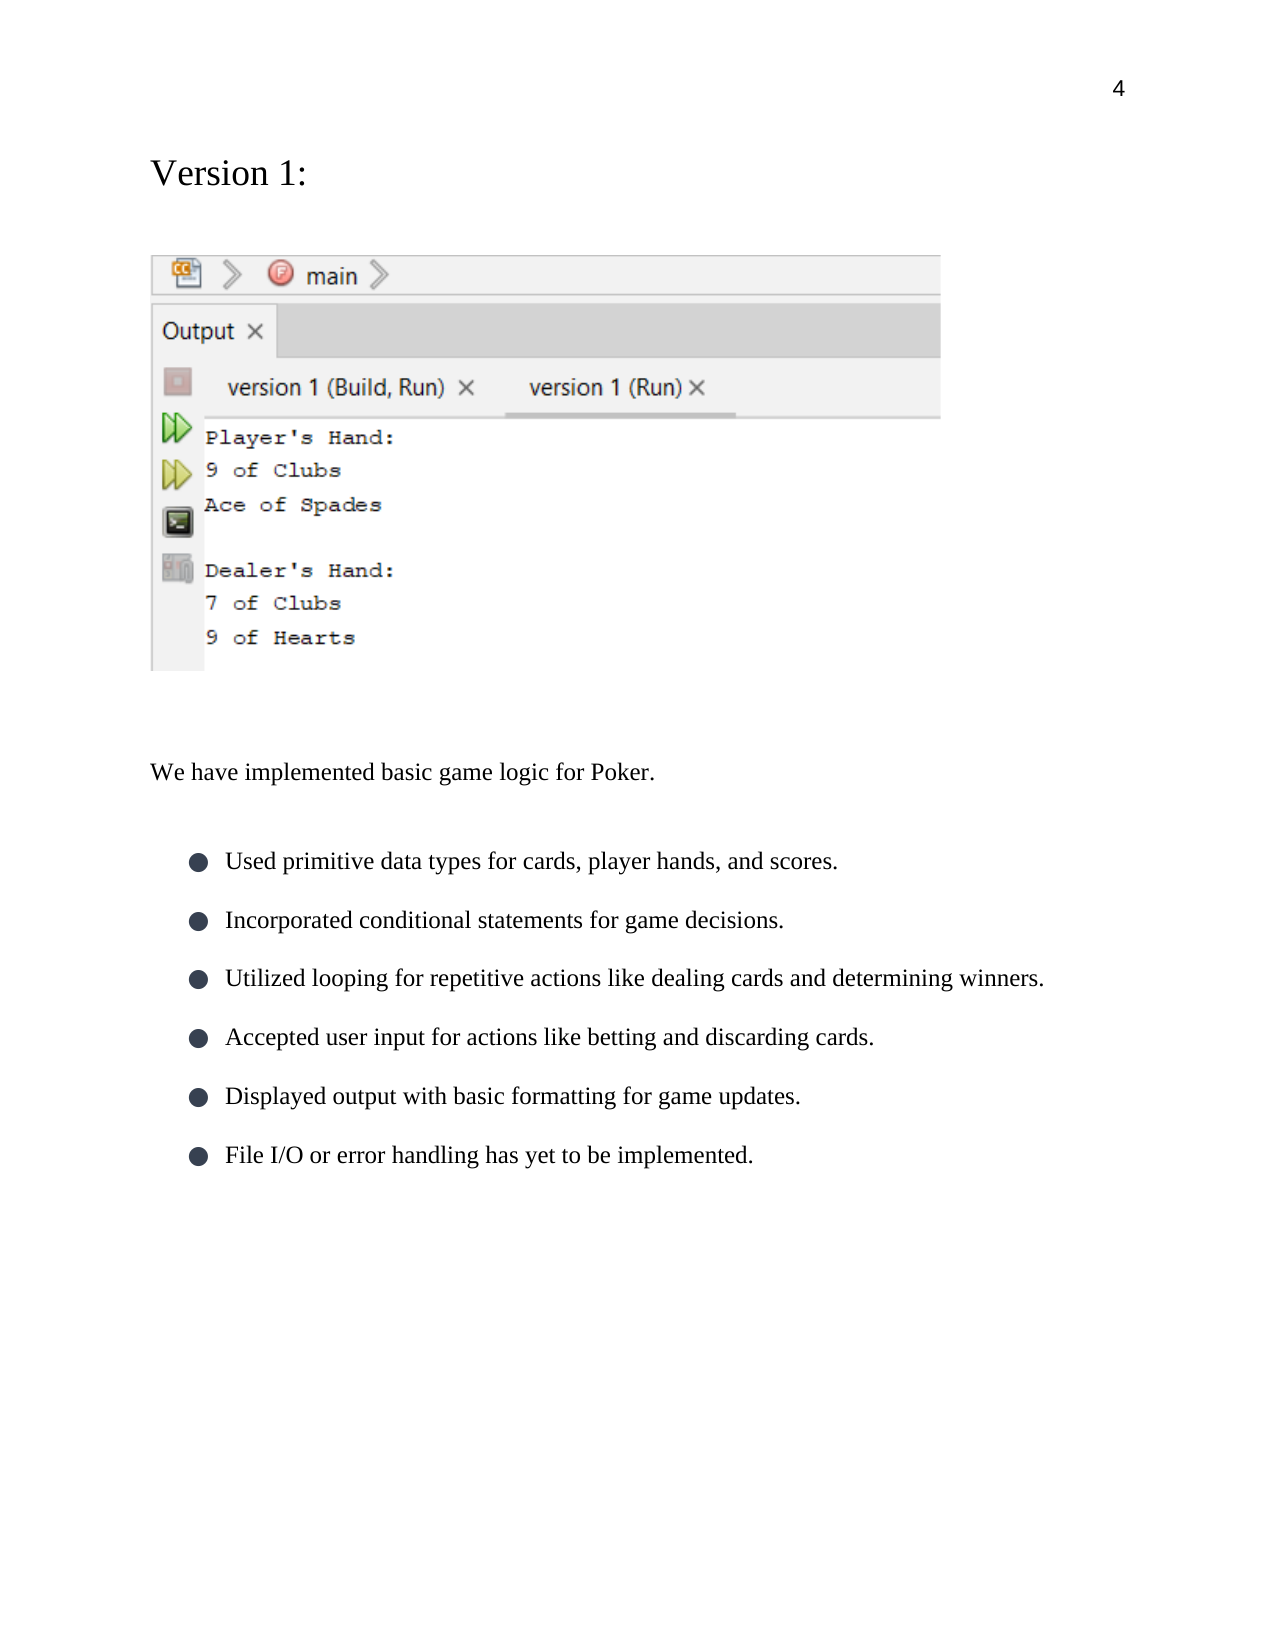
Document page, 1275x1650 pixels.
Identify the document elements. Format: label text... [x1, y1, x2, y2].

list Utilized looping for repetitive actions like dealing cards and determining winners. [187, 963, 1125, 993]
list Accepted user input for actions like betting and discarding cards. [187, 1022, 1125, 1052]
list Incorporated conditional statements for game decisions. [187, 905, 1125, 934]
list Used primitive data types for cards, player hands, and scores. [187, 846, 1125, 875]
picture [150, 255, 941, 671]
list Displayed output with basic formatting for game updates. [187, 1081, 1125, 1110]
list File I/O or error handling has yet to be implemented. [187, 1140, 1125, 1169]
